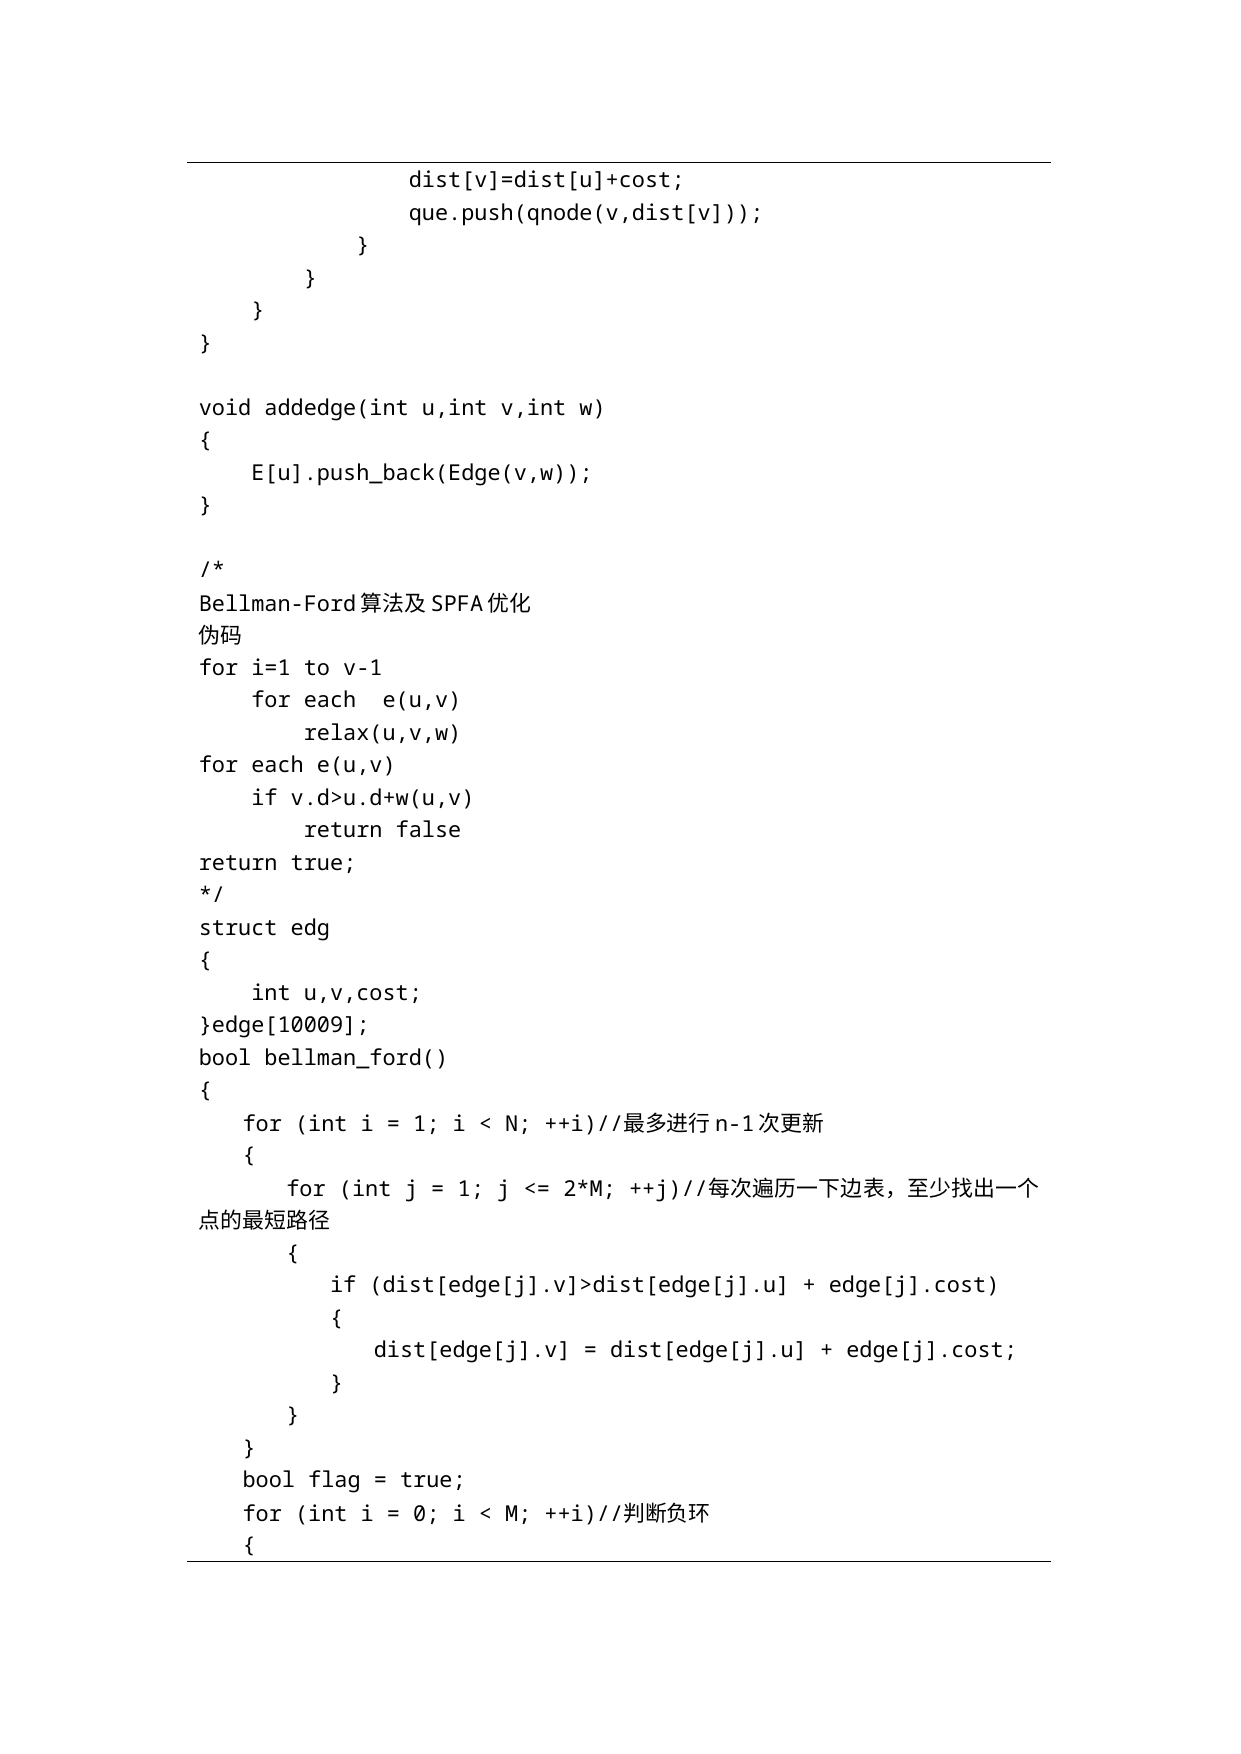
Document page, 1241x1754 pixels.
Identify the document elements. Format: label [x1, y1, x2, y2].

table_header [187, 163, 1051, 1561]
